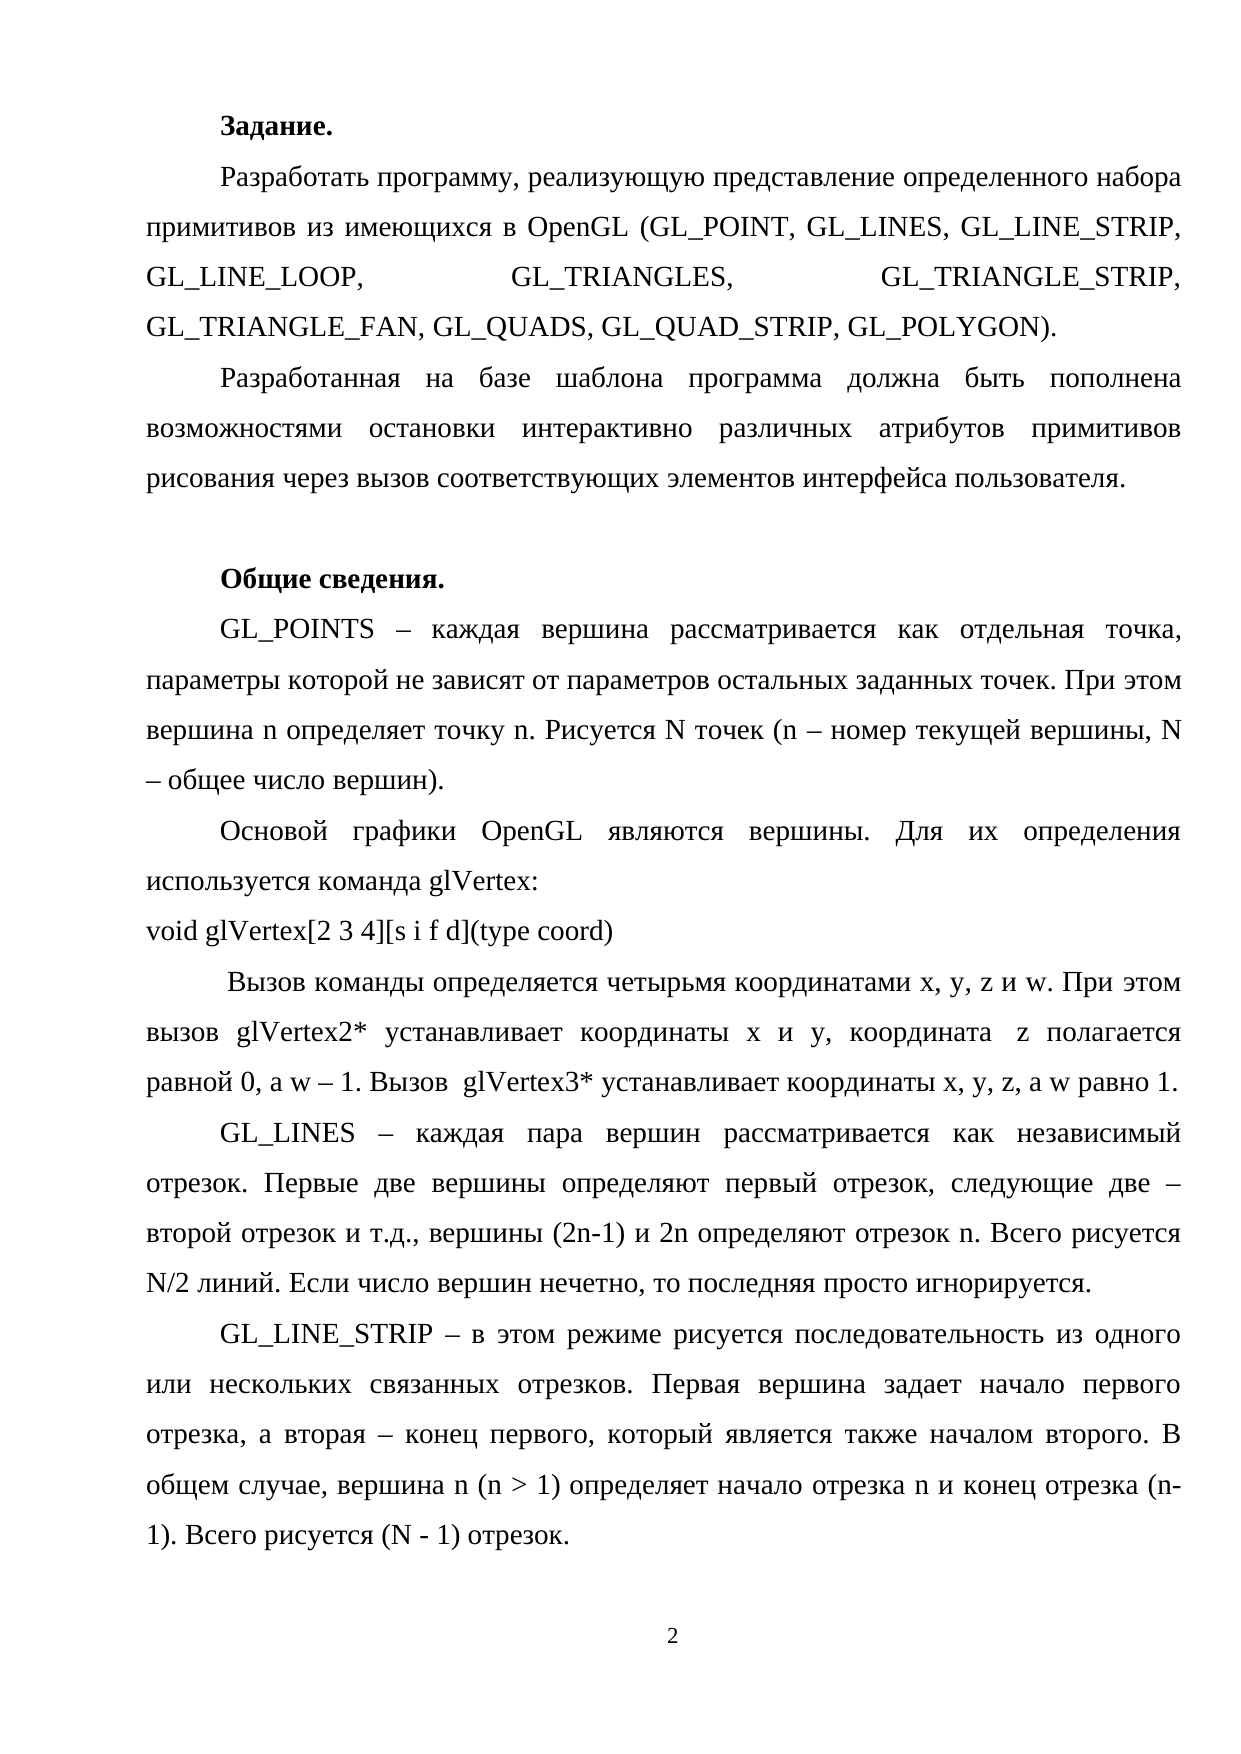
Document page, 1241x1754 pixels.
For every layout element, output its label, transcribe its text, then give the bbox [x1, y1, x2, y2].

text GL_LINE_STRIP – в этом режиме рисуется последовательность из одного или нескольких связанных отрезков. Первая вершина задает начало первого отрезка, а вторая – конец первого, который является также началом второго. В общем случае, вершина n (n > 1) определяет начало отрезка n и конец отрезка (n- 1). Всего рисуется (N - 1) отрезок. [146, 1316, 1182, 1551]
text Разработанная на базе шаблона программа должна быть пополнена возможностями остановки интерактивно различных атрибутов примитивов рисования через вызов соответствующих элементов интерфейса пользователя. [146, 360, 1182, 494]
text Основой графики OpenGL являются вершины. Для их определения используется команда glVertex: [146, 813, 1181, 897]
text Вызов команды определяется четырьмя координатами x, y, z и w. При этом вызов glVertex2* устанавливает координаты x и y, координата z полагается равной 0, а w – 1. Вызов glVertex3* устанавливает координаты x, y, z, а w равно 1. [146, 964, 1181, 1098]
subtitle Задание. [146, 108, 1194, 142]
text GL_POINTS – каждая вершина рассматривается как отдельная точка, параметры которой не зависят от параметров остальных заданных точек. При этом вершина n определяет точку n. Рисуется N точек (n – номер текущей вершины, N – общее число вершин). [146, 611, 1182, 796]
subtitle Общие сведения. [146, 561, 1194, 595]
text void glVertex[2 3 4][s i f d](type coord) [146, 913, 1194, 947]
text GL_LINES – каждая пара вершин рассматривается как независимый отрезок. Первые две вершины определяют первый отрезок, следующие две – второй отрезок и т.д., вершины (2n-1) и 2n определяют отрезок n. Всего рисуется N/2 линий. Если число вершин нечетно, то последняя просто игнорируется. [146, 1115, 1182, 1299]
text Разработать программу, реализующую представление определенного набора примитивов из имеющихся в OpenGL (GL_POINT, GL_LINES, GL_LINE_STRIP, GL_LINE_LOOP, GL_TRIANGLES, GL_TRIANGLE_STRIP, GL_TRIANGLE_FAN, GL_QUADS, GL_QUAD_STRIP, GL_POLYGON). [146, 159, 1181, 343]
